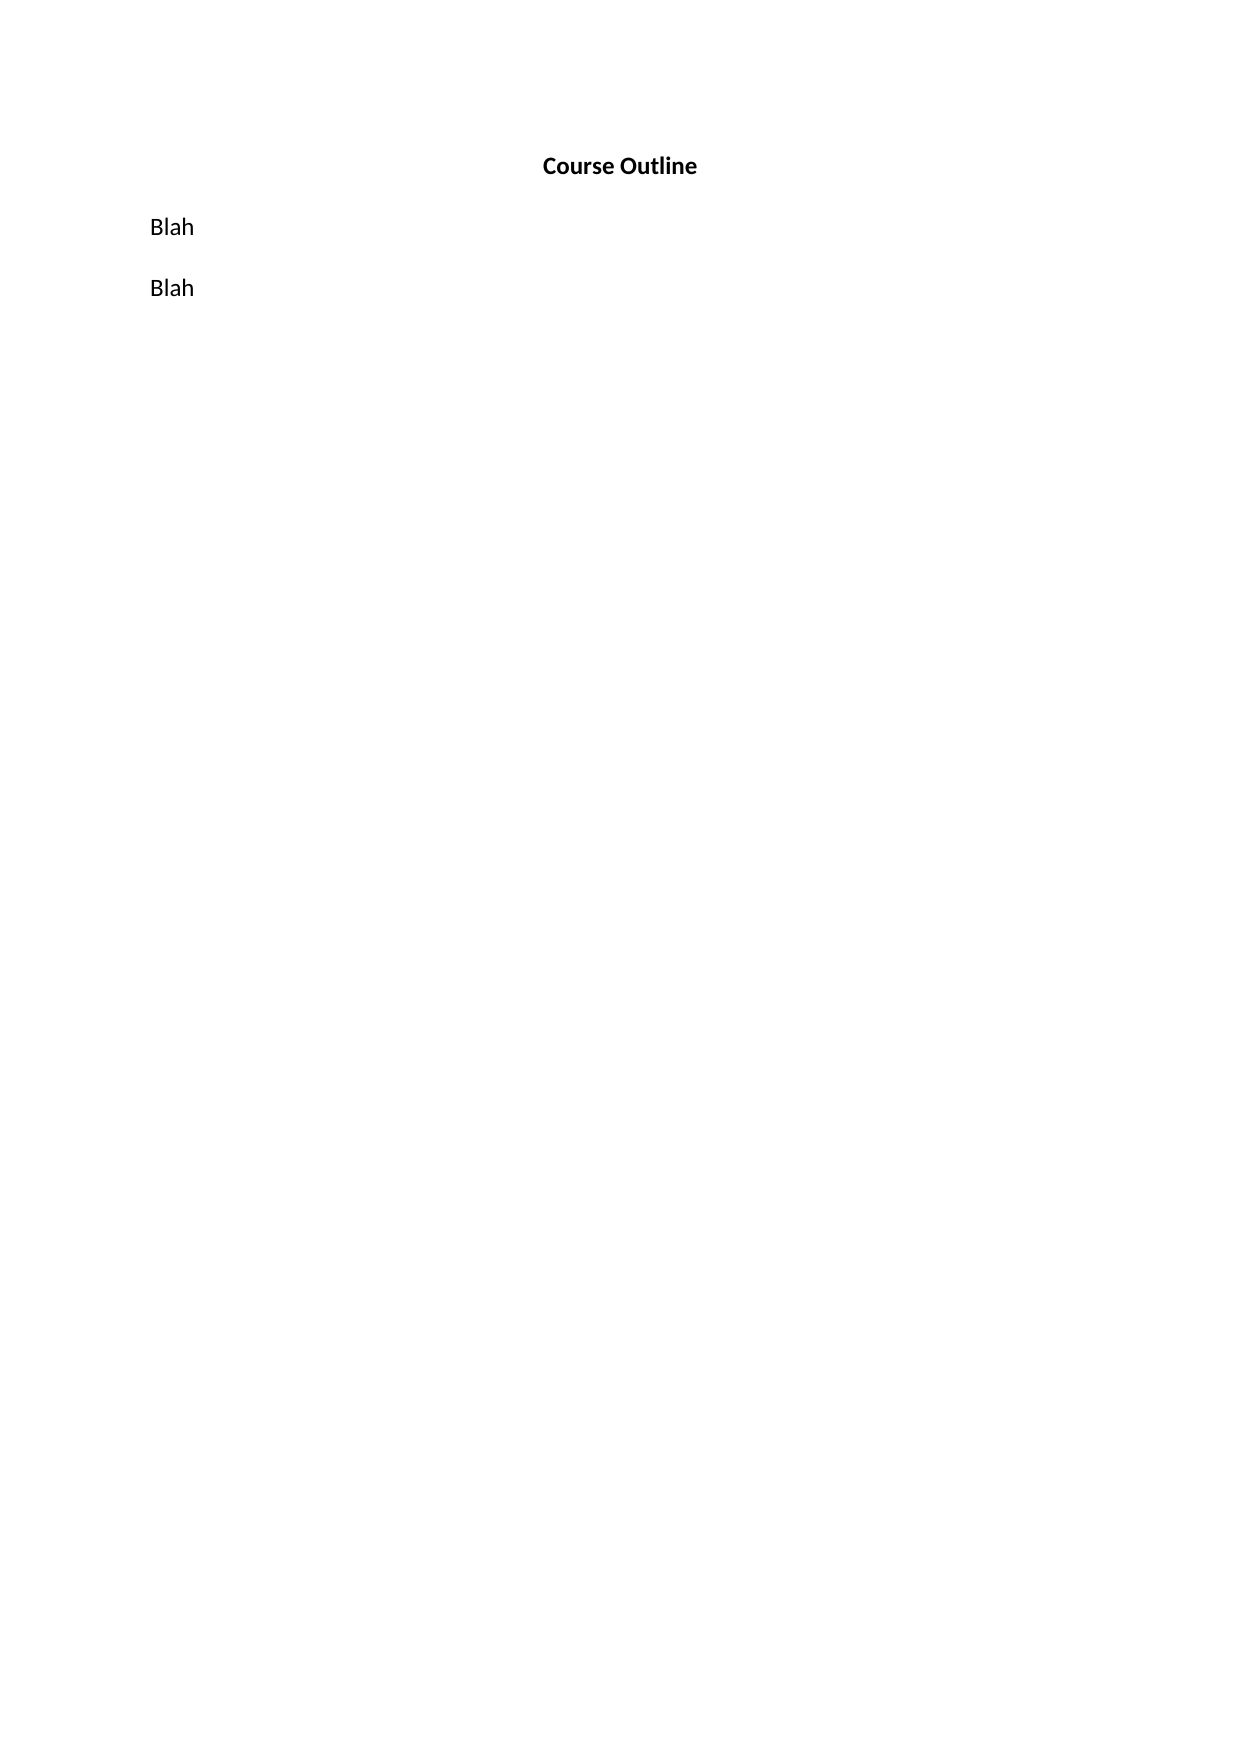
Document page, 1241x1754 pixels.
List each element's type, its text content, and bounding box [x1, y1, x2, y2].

text Course Outline [150, 150, 1090, 181]
text Blah [150, 211, 1090, 242]
text Blah [150, 272, 1090, 303]
